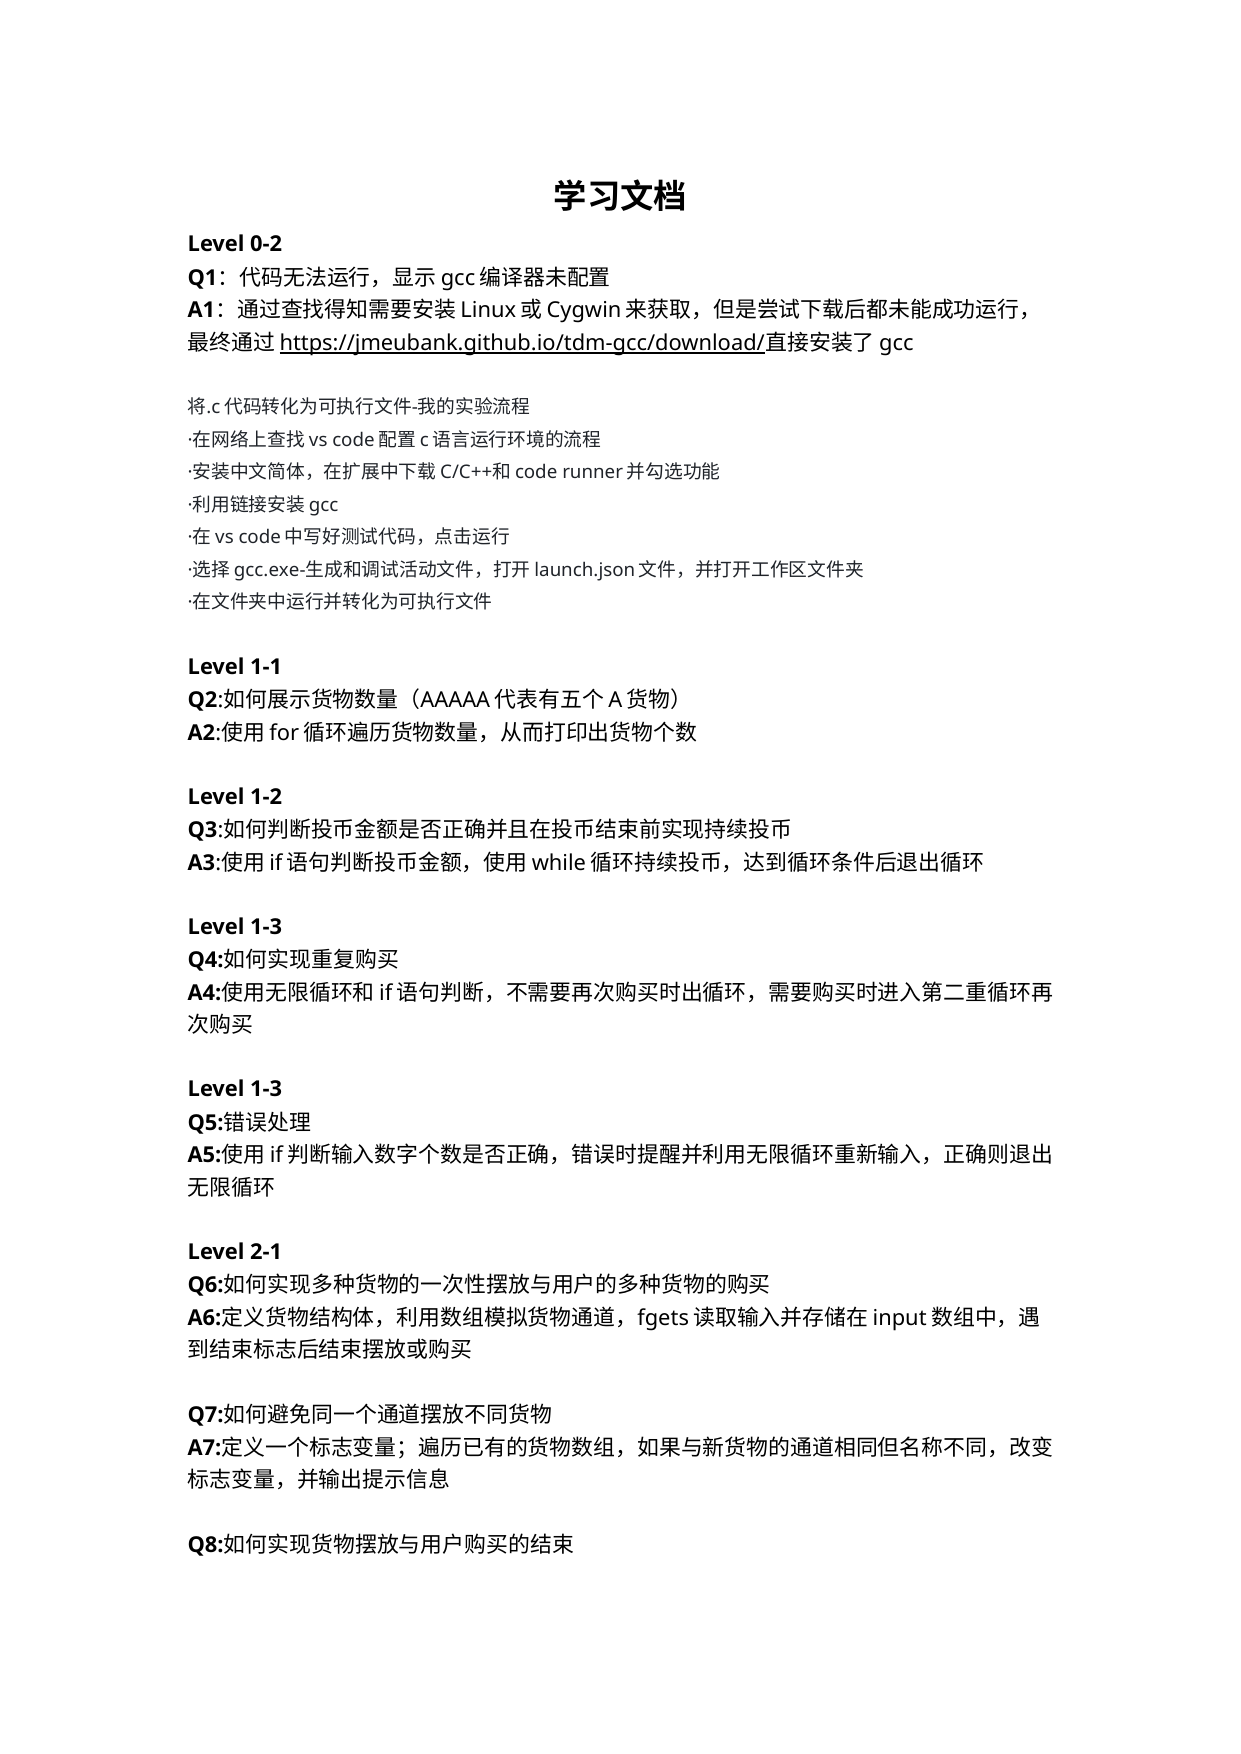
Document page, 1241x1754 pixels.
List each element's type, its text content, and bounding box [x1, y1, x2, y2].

text ·在网络上查找vs code配置c语言运行环境的流程 [187, 422, 1053, 454]
text A3:使用if语句判断投币金额，使用while循环持续投币，达到循环条件后退出循环 [187, 844, 1053, 877]
text ·利用链接安装gcc [187, 487, 1053, 519]
text A6:定义货物结构体，利用数组模拟货物通道，fgets读取输入并存储在input数组中，遇到结束标志后结束摆放或购买 [187, 1299, 1053, 1364]
text A5:使用if判断输入数字个数是否正确，错误时提醒并利用无限循环重新输入，正确则退出无限循环 [187, 1137, 1053, 1202]
text 学习文档 [187, 162, 1053, 227]
text Q6:如何实现多种货物的一次性摆放与用户的多种货物的购买 [187, 1267, 1053, 1299]
text Level 2-1 [187, 1234, 1053, 1267]
text ·选择gcc.exe-生成和调试活动文件，打开launch.json文件，并打开工作区文件夹 [187, 552, 1053, 584]
text ·安装中文简体，在扩展中下载C/C++和code runner并勾选功能 [187, 454, 1053, 487]
text Q5:错误处理 [187, 1104, 1053, 1137]
text Q4:如何实现重复购买 [187, 942, 1053, 974]
text 将.c代码转化为可执⾏⽂件-我的实验流程 [187, 389, 1053, 422]
text A1：通过查找得知需要安装Linux或Cygwin来获取，但是尝试下载后都未能成功运行，最终通过https://jmeubank.github.io/tdm-gcc/download/直接安装了gcc [187, 292, 1053, 357]
text Level 1-1 [187, 649, 1053, 682]
text Level 1-3 [187, 1072, 1053, 1104]
text Level 1-3 [187, 909, 1053, 942]
text A2:使用for循环遍历货物数量，从而打印出货物个数 [187, 714, 1053, 747]
text Q2:如何展示货物数量（AAAAA代表有五个A货物） [187, 682, 1053, 714]
text Q7:如何避免同一个通道摆放不同货物 [187, 1397, 1053, 1429]
text Q8:如何实现货物摆放与用户购买的结束 [187, 1527, 1053, 1559]
text Level 0-2 [187, 227, 1053, 259]
text A7:定义一个标志变量；遍历已有的货物数组，如果与新货物的通道相同但名称不同，改变标志变量，并输出提示信息 [187, 1429, 1053, 1494]
text Q1：代码无法运行，显示gcc编译器未配置 [187, 259, 1053, 292]
text ·在文件夹中运行并转化为可执行文件 [187, 584, 1053, 617]
text Q3:如何判断投币金额是否正确并且在投币结束前实现持续投币 [187, 812, 1053, 844]
text Level 1-2 [187, 779, 1053, 812]
text A4:使用无限循环和if语句判断，不需要再次购买时出循环，需要购买时进入第二重循环再次购买 [187, 974, 1053, 1039]
text ·在vs code中写好测试代码，点击运行 [187, 519, 1053, 552]
